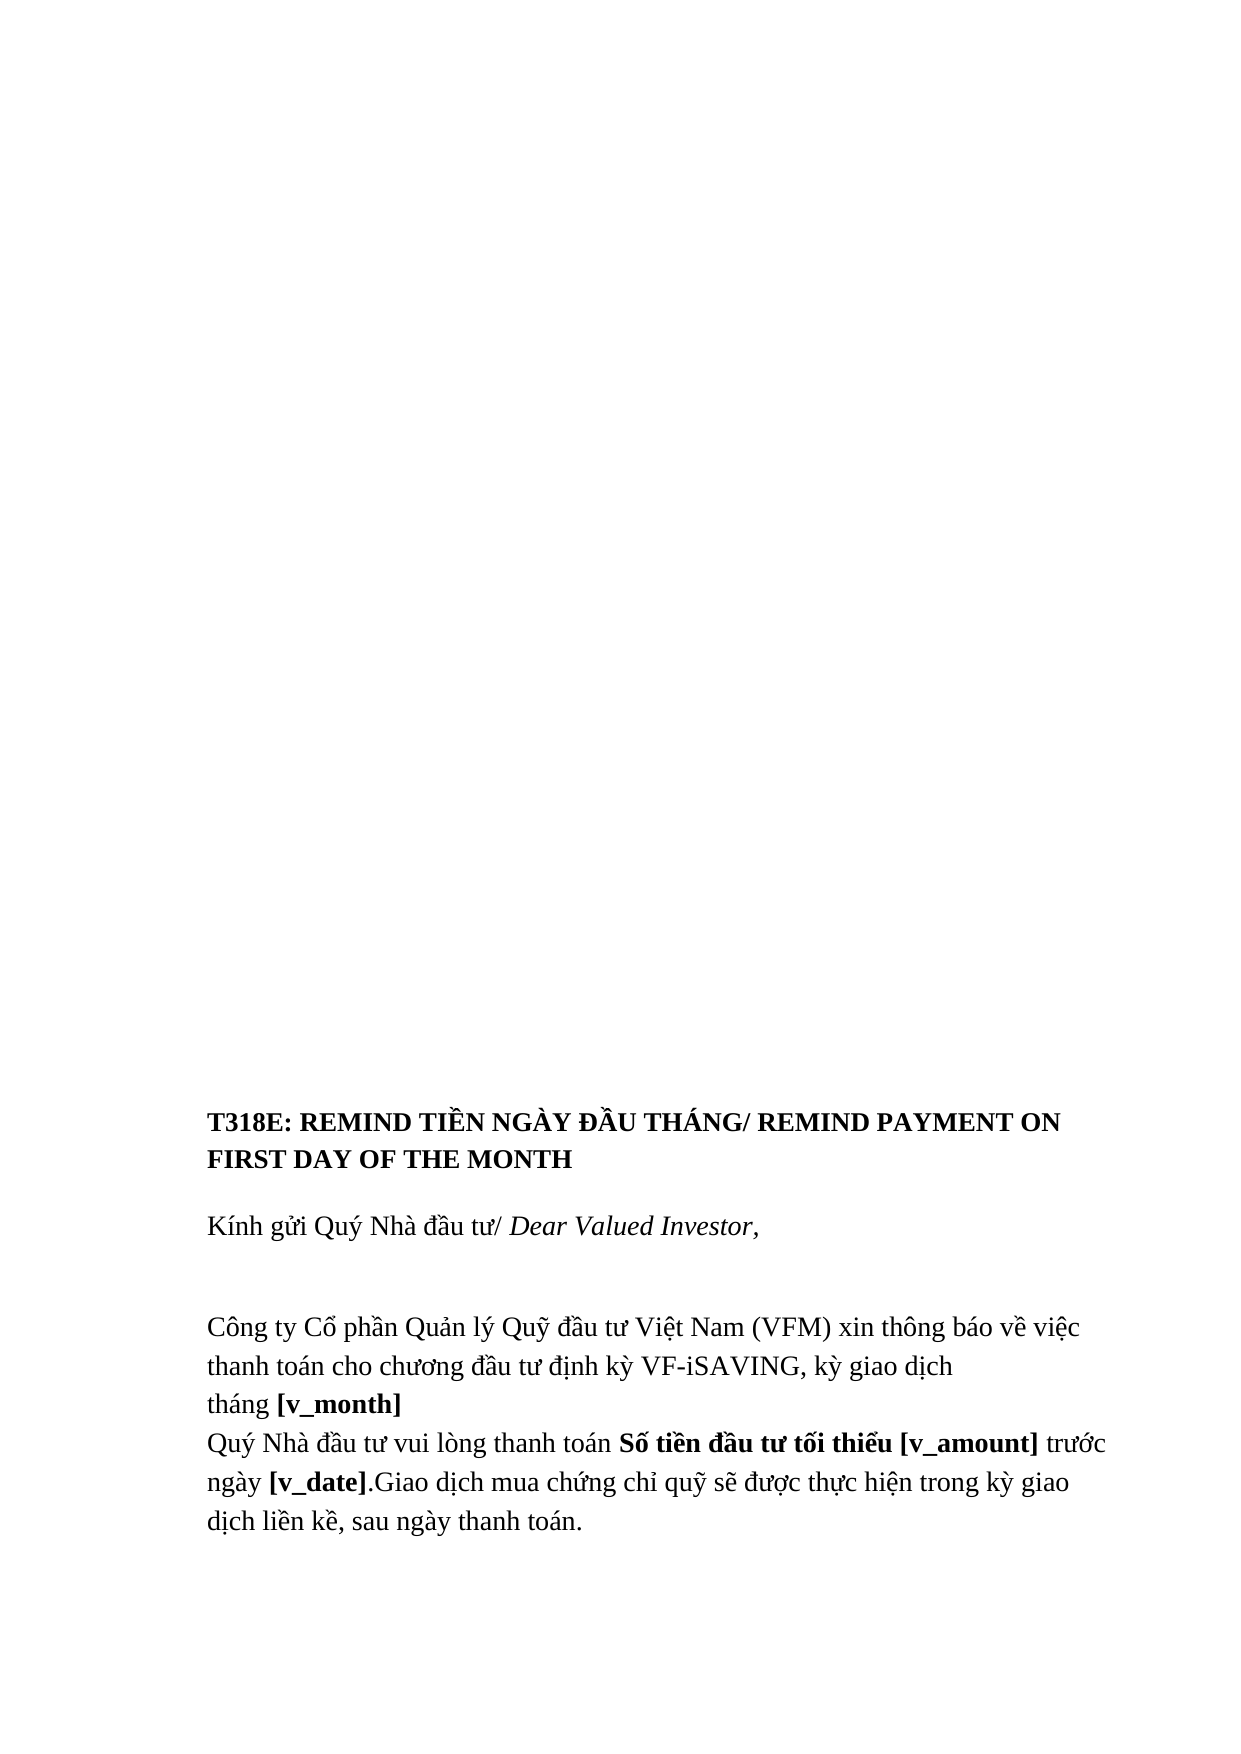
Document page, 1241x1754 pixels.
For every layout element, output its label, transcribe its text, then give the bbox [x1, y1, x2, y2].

text T318E: REMIND TIỀN NGÀY ĐẦU THÁNG/ REMIND PAYMENT ON FIRST DAY OF THE MONTH [207, 1106, 1122, 1174]
text Công ty Cổ phần Quản lý Quỹ đầu tư Việt Nam (VFM) xin thông báo về việc thanh toán cho chương đầu tư định kỳ VF-iSAVING, kỳ giao dịch tháng [v_month] Quý Nhà đầu tư vui lòng thanh toán Số tiền đầu tư tối thiểu [v_amount] trước ngày [v_date].Giao dịch mua chứng chỉ quỹ sẽ được thực hiện trong kỳ giao dịch liền kề, sau ngày thanh toán. [207, 1271, 1122, 1536]
text Kính gửi Quý Nhà đầu tư/ Dear Valued Investor, [207, 1209, 1122, 1242]
